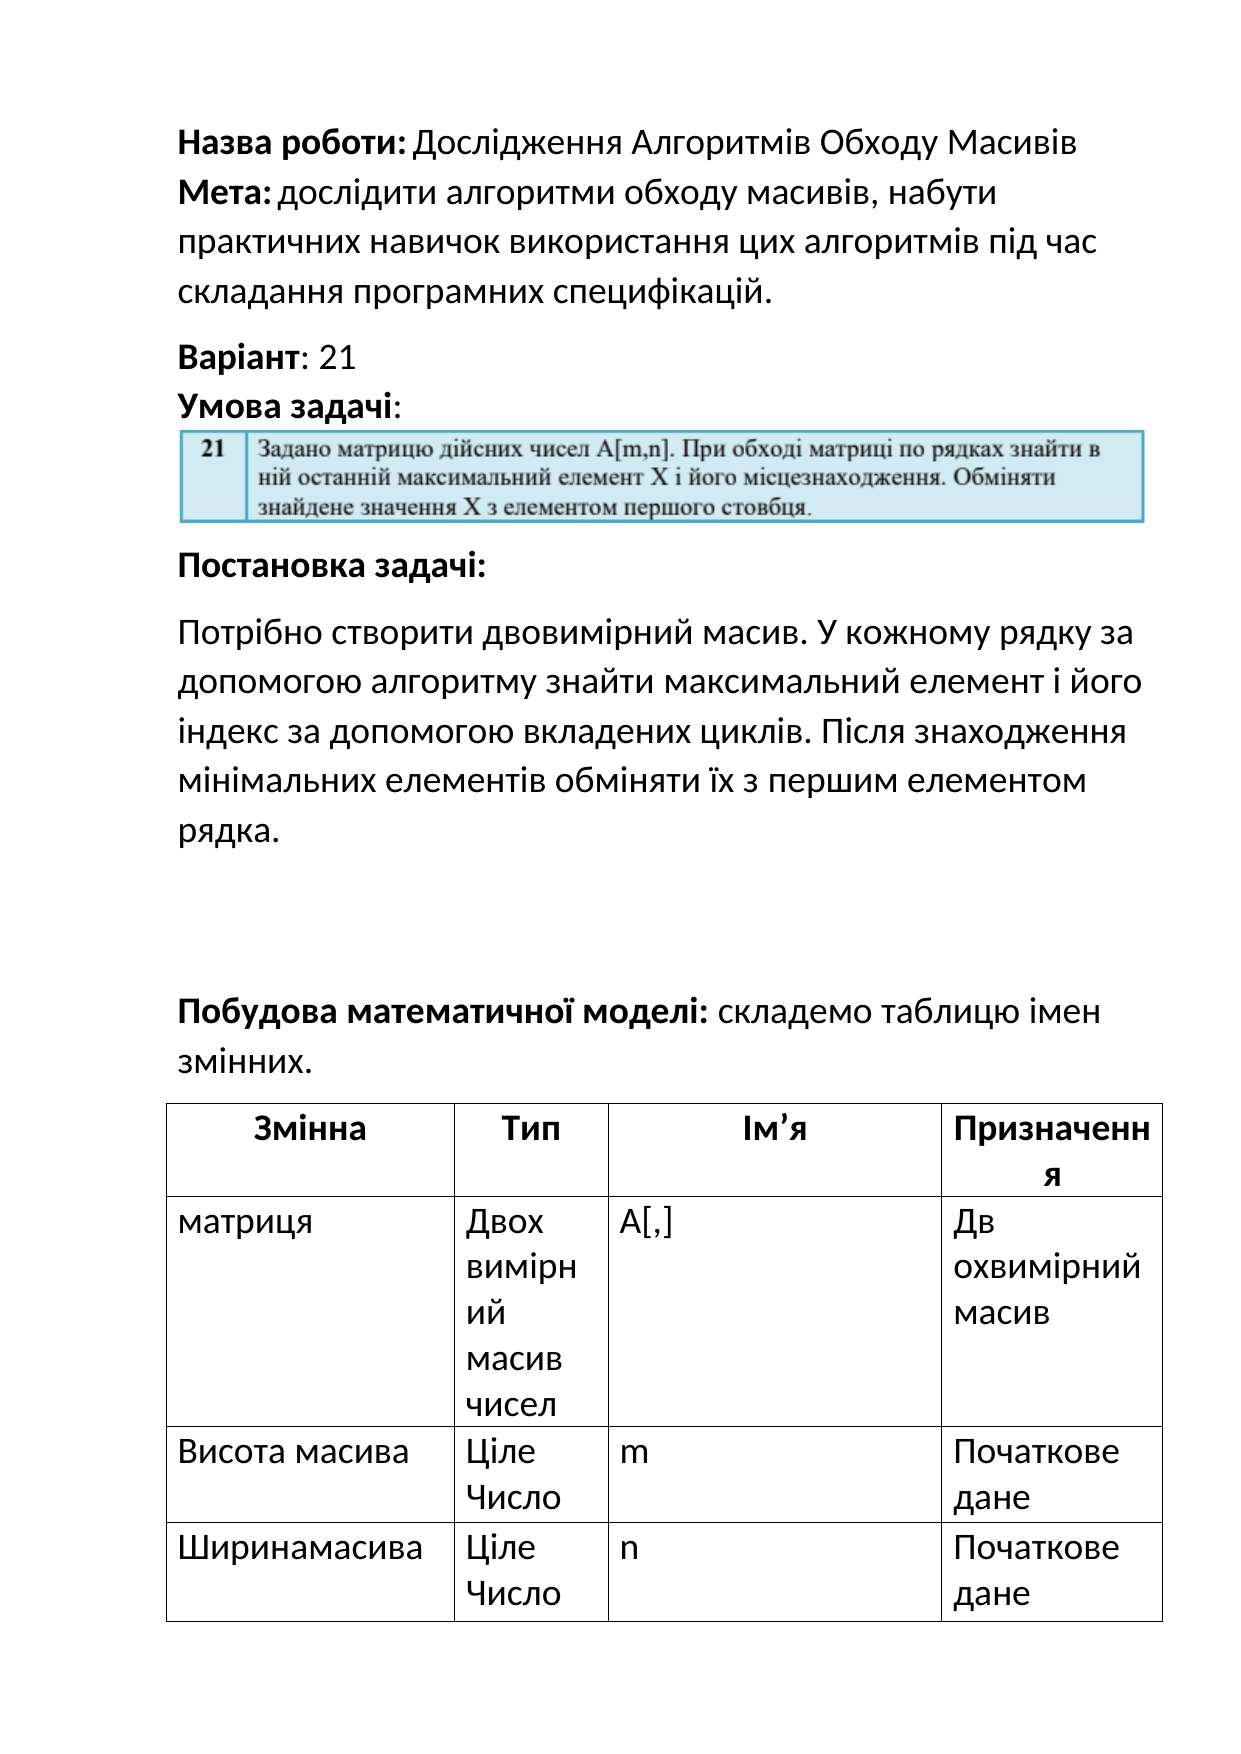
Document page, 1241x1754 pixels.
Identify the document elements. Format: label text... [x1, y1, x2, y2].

picture [177, 430, 1151, 523]
table_cell Ширинамасива [167, 1523, 454, 1621]
table_cell n [609, 1523, 941, 1621]
table_cell Висота масива [167, 1427, 454, 1522]
text Постановка задачі: [177, 541, 1152, 587]
table_cell Початкове дане [942, 1523, 1162, 1621]
table_header Змінна [167, 1104, 454, 1196]
table_header Ім’я [609, 1104, 941, 1196]
table_cell матриця [167, 1197, 454, 1426]
table_cell Двохвимірний масив [942, 1197, 1162, 1426]
text Побудова математичної моделі: складемо таблицю імен змінних. [177, 938, 1152, 1083]
text Назва роботи: Дослідження Алгоритмів Обходу Масивів Мета: дослідити алгоритми обходу масивів, набути практичних навичок використання цих алгоритмів під час складання програмних специфікацій. [177, 118, 1152, 312]
table_cell Ціле Число [455, 1523, 608, 1621]
table_cell Двох вимірний масив чисел [455, 1197, 608, 1426]
table_cell Ціле Число [455, 1427, 608, 1522]
table_cell A[,] [609, 1197, 941, 1426]
table_cell m [609, 1427, 941, 1522]
text Потрібно створити двовимірний масив. У кожному рядку за допомогою алгоритму знайти максимальний елемент і його індекс за допомогою вкладених циклів. Після знаходження мінімальних елементів обміняти їх з першим елементом рядка. [177, 608, 1152, 851]
table_header Призначення [942, 1104, 1162, 1196]
table_header Тип [455, 1104, 608, 1196]
table_cell Початкове дане [942, 1427, 1162, 1522]
